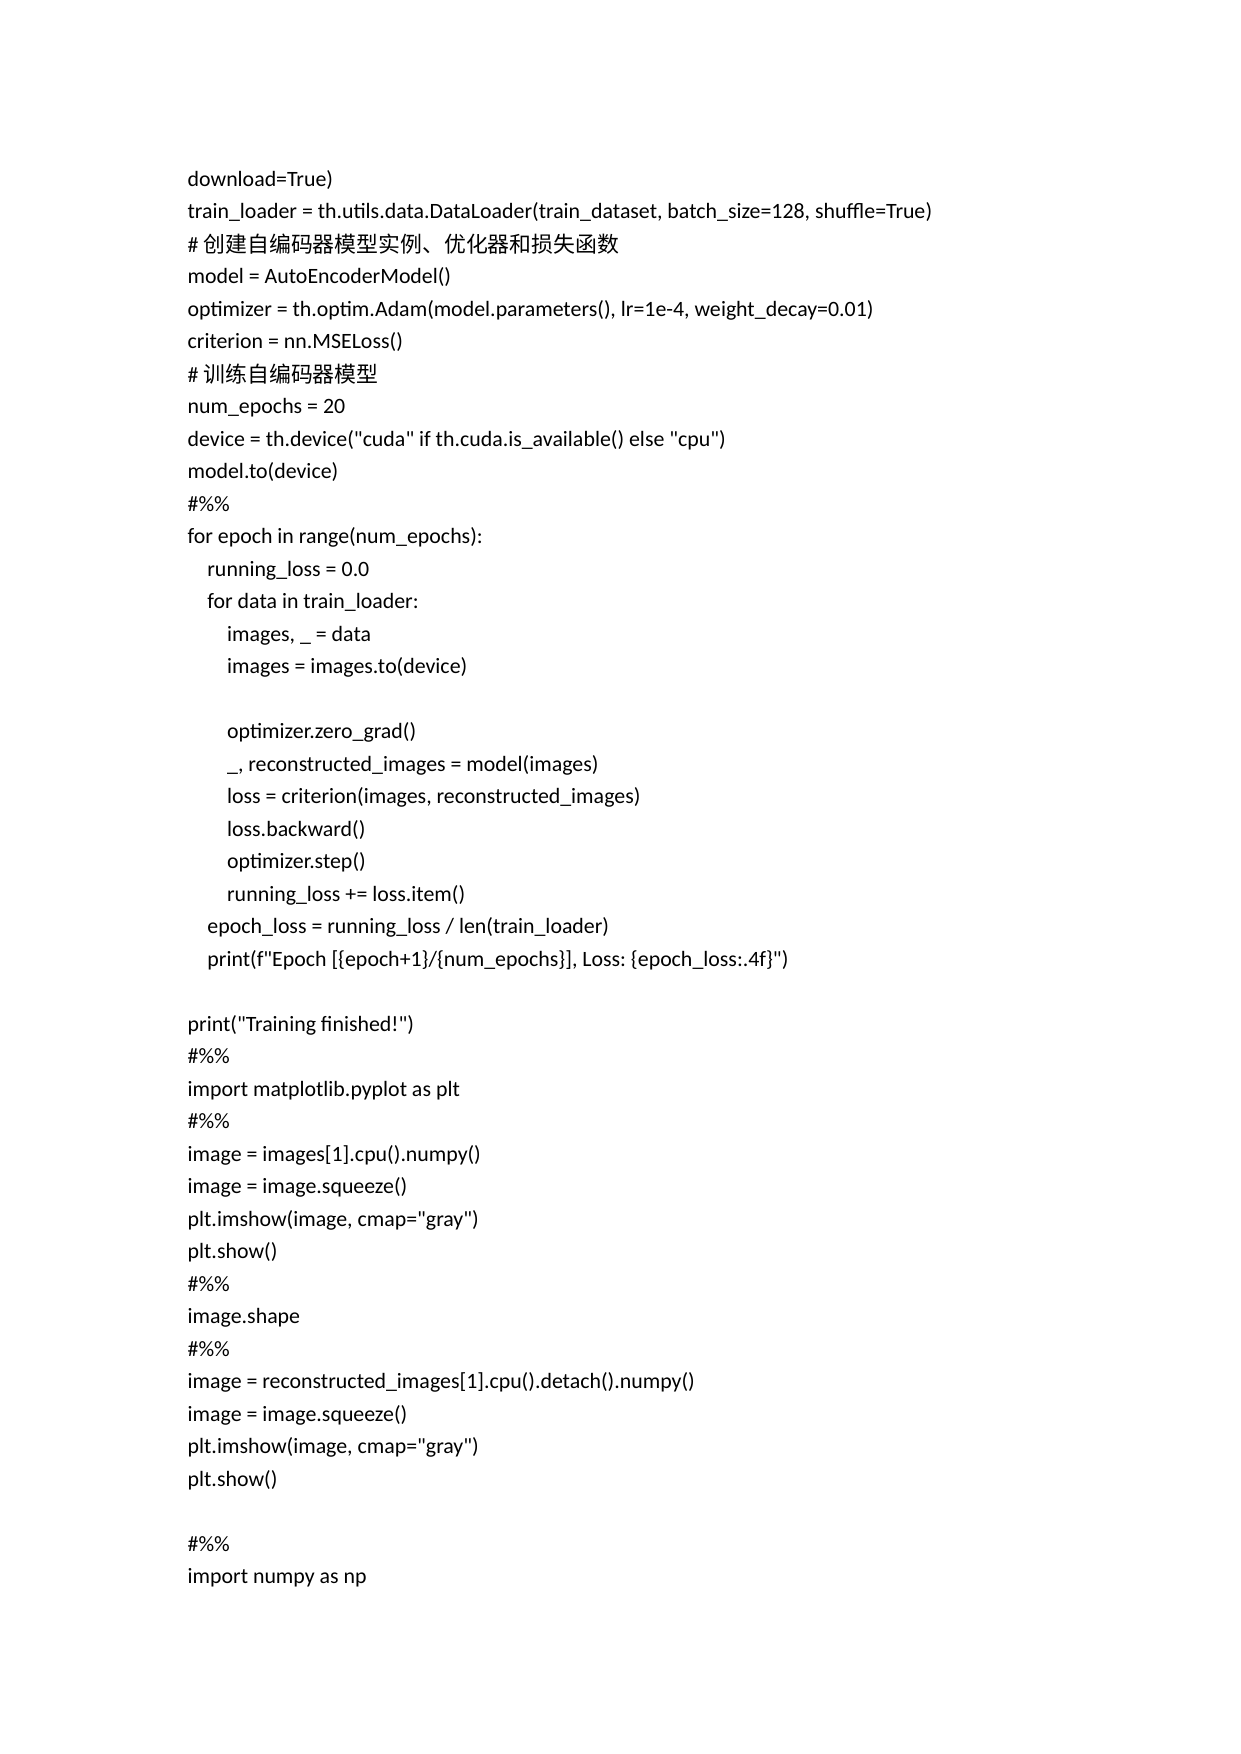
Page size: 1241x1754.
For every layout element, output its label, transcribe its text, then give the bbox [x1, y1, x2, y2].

text image = image.squeeze() [187, 1397, 1053, 1429]
text image = reconstructed_images[1].cpu().detach().numpy() [187, 1364, 1053, 1397]
text import numpy as np [187, 1559, 1053, 1592]
text images, _ = data [187, 617, 1053, 649]
text model = AutoEncoderModel() [187, 259, 1053, 292]
text loss = criterion(images, reconstructed_images) [187, 779, 1053, 812]
text #%% [187, 1267, 1053, 1299]
text import matplotlib.pyplot as plt [187, 1072, 1053, 1104]
text optimizer.step() [187, 844, 1053, 877]
text running_loss = 0.0 [187, 552, 1053, 584]
text running_loss += loss.item() [187, 877, 1053, 909]
text plt.show() [187, 1234, 1053, 1267]
text plt.imshow(image, cmap="gray") [187, 1429, 1053, 1462]
text loss.backward() [187, 812, 1053, 844]
text image.shape [187, 1299, 1053, 1332]
text optimizer = th.optim.Adam(model.parameters(), lr=1e-4, weight_decay=0.01) [187, 292, 1053, 324]
text images = images.to(device) [187, 649, 1053, 682]
text for epoch in range(num_epochs): [187, 519, 1053, 552]
text num_epochs = 20 [187, 389, 1053, 422]
text _, reconstructed_images = model(images) [187, 747, 1053, 779]
text optimizer.zero_grad() [187, 714, 1053, 747]
text criterion = nn.MSELoss() [187, 324, 1053, 357]
text plt.imshow(image, cmap="gray") [187, 1202, 1053, 1234]
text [187, 162, 1053, 194]
text #%% [187, 1527, 1053, 1559]
text #%% [187, 1039, 1053, 1072]
text plt.show() [187, 1462, 1053, 1494]
text device = th.device("cuda" if th.cuda.is_available() else "cpu") [187, 422, 1053, 454]
text epoch_loss = running_loss / len(train_loader) [187, 909, 1053, 942]
text #%% [187, 487, 1053, 519]
text print("Training finished!") [187, 1007, 1053, 1039]
text train_loader = th.utils.data.DataLoader(train_dataset, batch_size=128, shuffle=True) [187, 194, 1053, 227]
text #%% [187, 1104, 1053, 1137]
text # 训练自编码器模型 [187, 357, 1053, 389]
text # 创建自编码器模型实例、优化器和损失函数 [187, 227, 1053, 259]
text image = image.squeeze() [187, 1169, 1053, 1202]
text image = images[1].cpu().numpy() [187, 1137, 1053, 1169]
text for data in train_loader: [187, 584, 1053, 617]
text model.to(device) [187, 454, 1053, 487]
text print(f"Epoch [{epoch+1}/{num_epochs}], Loss: {epoch_loss:.4f}") [187, 942, 1053, 974]
text #%% [187, 1332, 1053, 1364]
